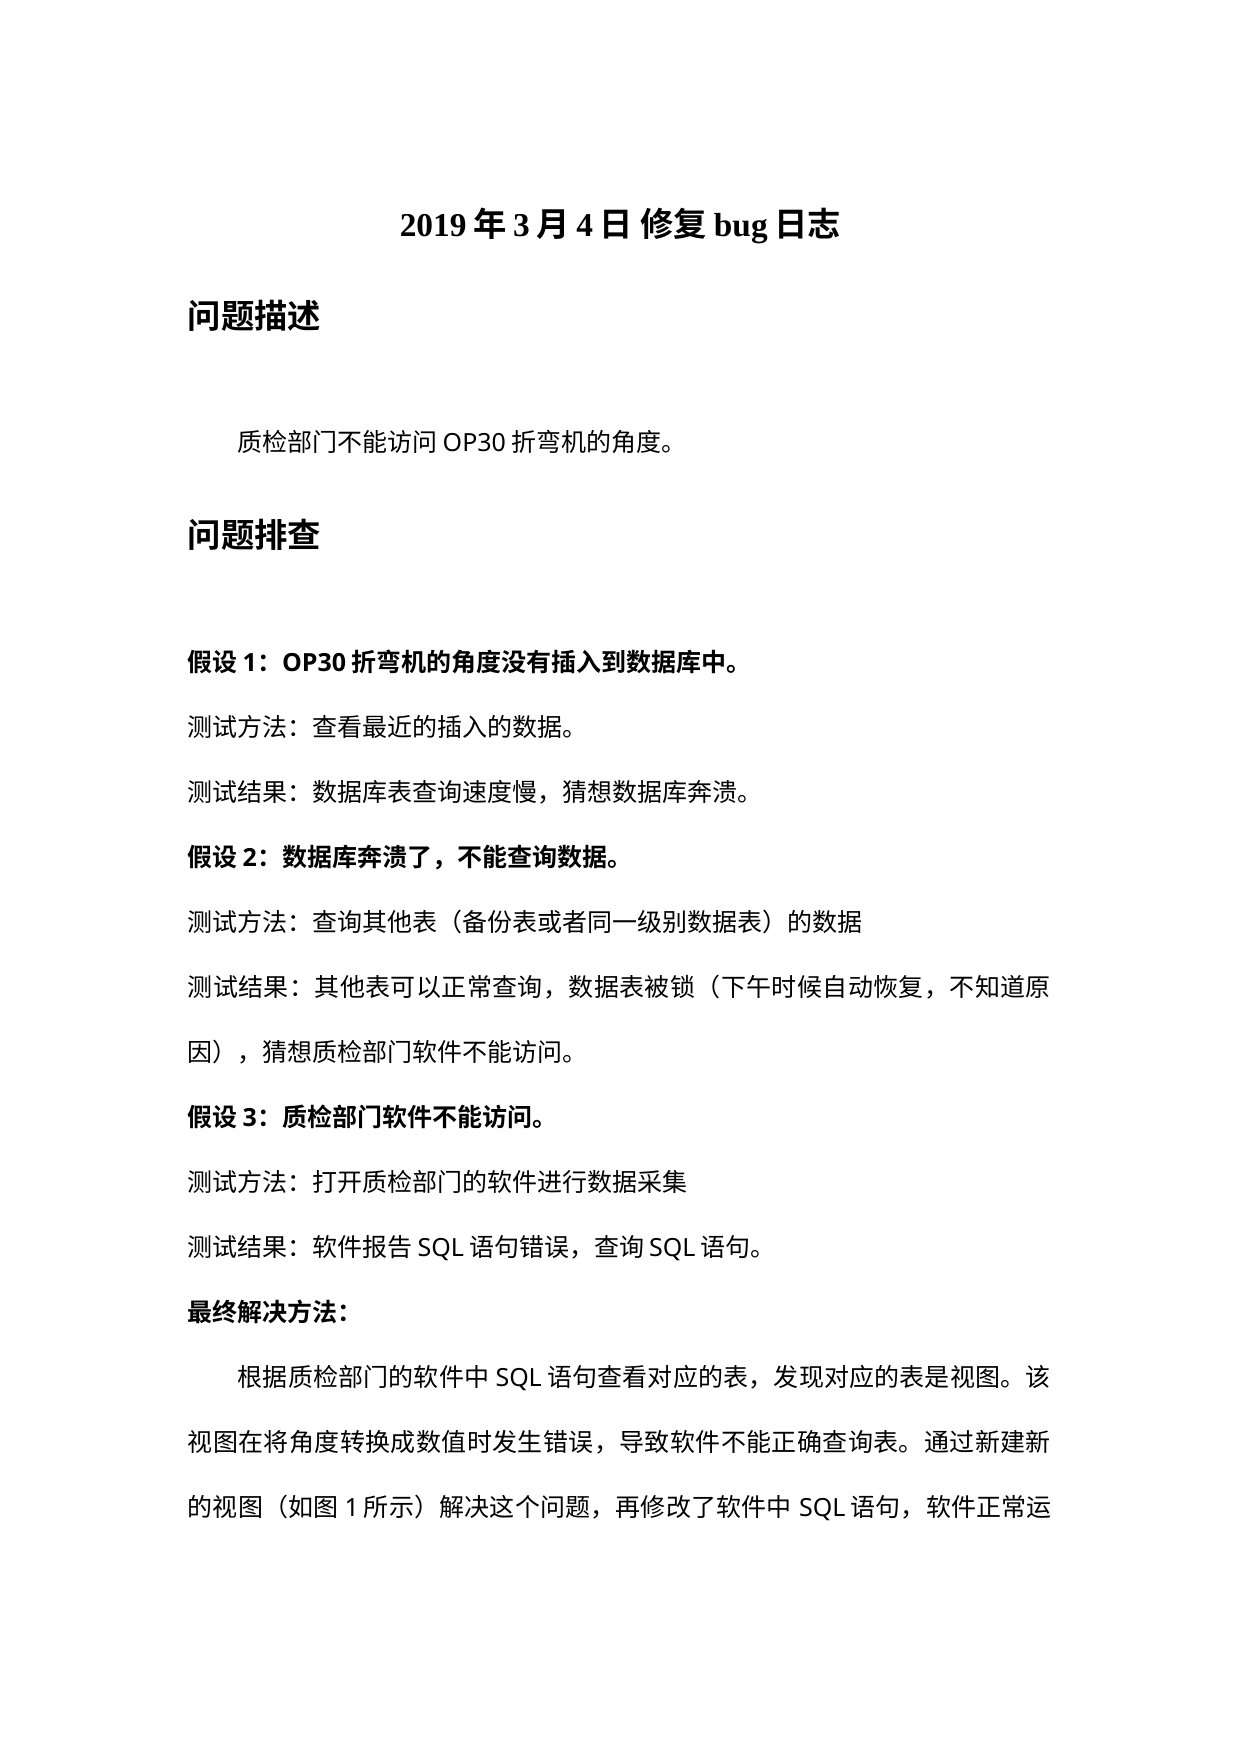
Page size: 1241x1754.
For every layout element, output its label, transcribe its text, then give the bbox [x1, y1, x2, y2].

subtitle 问题排查 [187, 500, 1053, 565]
text 质检部门不能访问OP30折弯机的角度。 [187, 408, 1053, 473]
subtitle 问题描述 [187, 281, 1053, 346]
text 测试方法：查询其他表（备份表或者同一级别数据表）的数据 [187, 888, 1053, 953]
text 测试结果：数据库表查询速度慢，猜想数据库奔溃。 [187, 758, 1053, 823]
text 假设2：数据库奔溃了，不能查询数据。 [187, 823, 1053, 888]
text 最终解决方法： [187, 1278, 1053, 1343]
subtitle 2019年3月4日 修复bug日志 [187, 189, 1053, 254]
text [187, 1343, 1053, 1538]
text 测试方法：查看最近的插入的数据。 [187, 693, 1053, 758]
text 测试方法：打开质检部门的软件进行数据采集 [187, 1148, 1053, 1213]
text 测试结果：其他表可以正常查询，数据表被锁（下午时候自动恢复，不知道原因），猜想质检部门软件不能访问。 [187, 953, 1053, 1083]
text 假设1：OP30折弯机的角度没有插入到数据库中。 [187, 628, 1053, 693]
text 测试结果：软件报告SQL语句错误，查询SQL语句。 [187, 1213, 1053, 1278]
text 假设3：质检部门软件不能访问。 [187, 1083, 1053, 1148]
